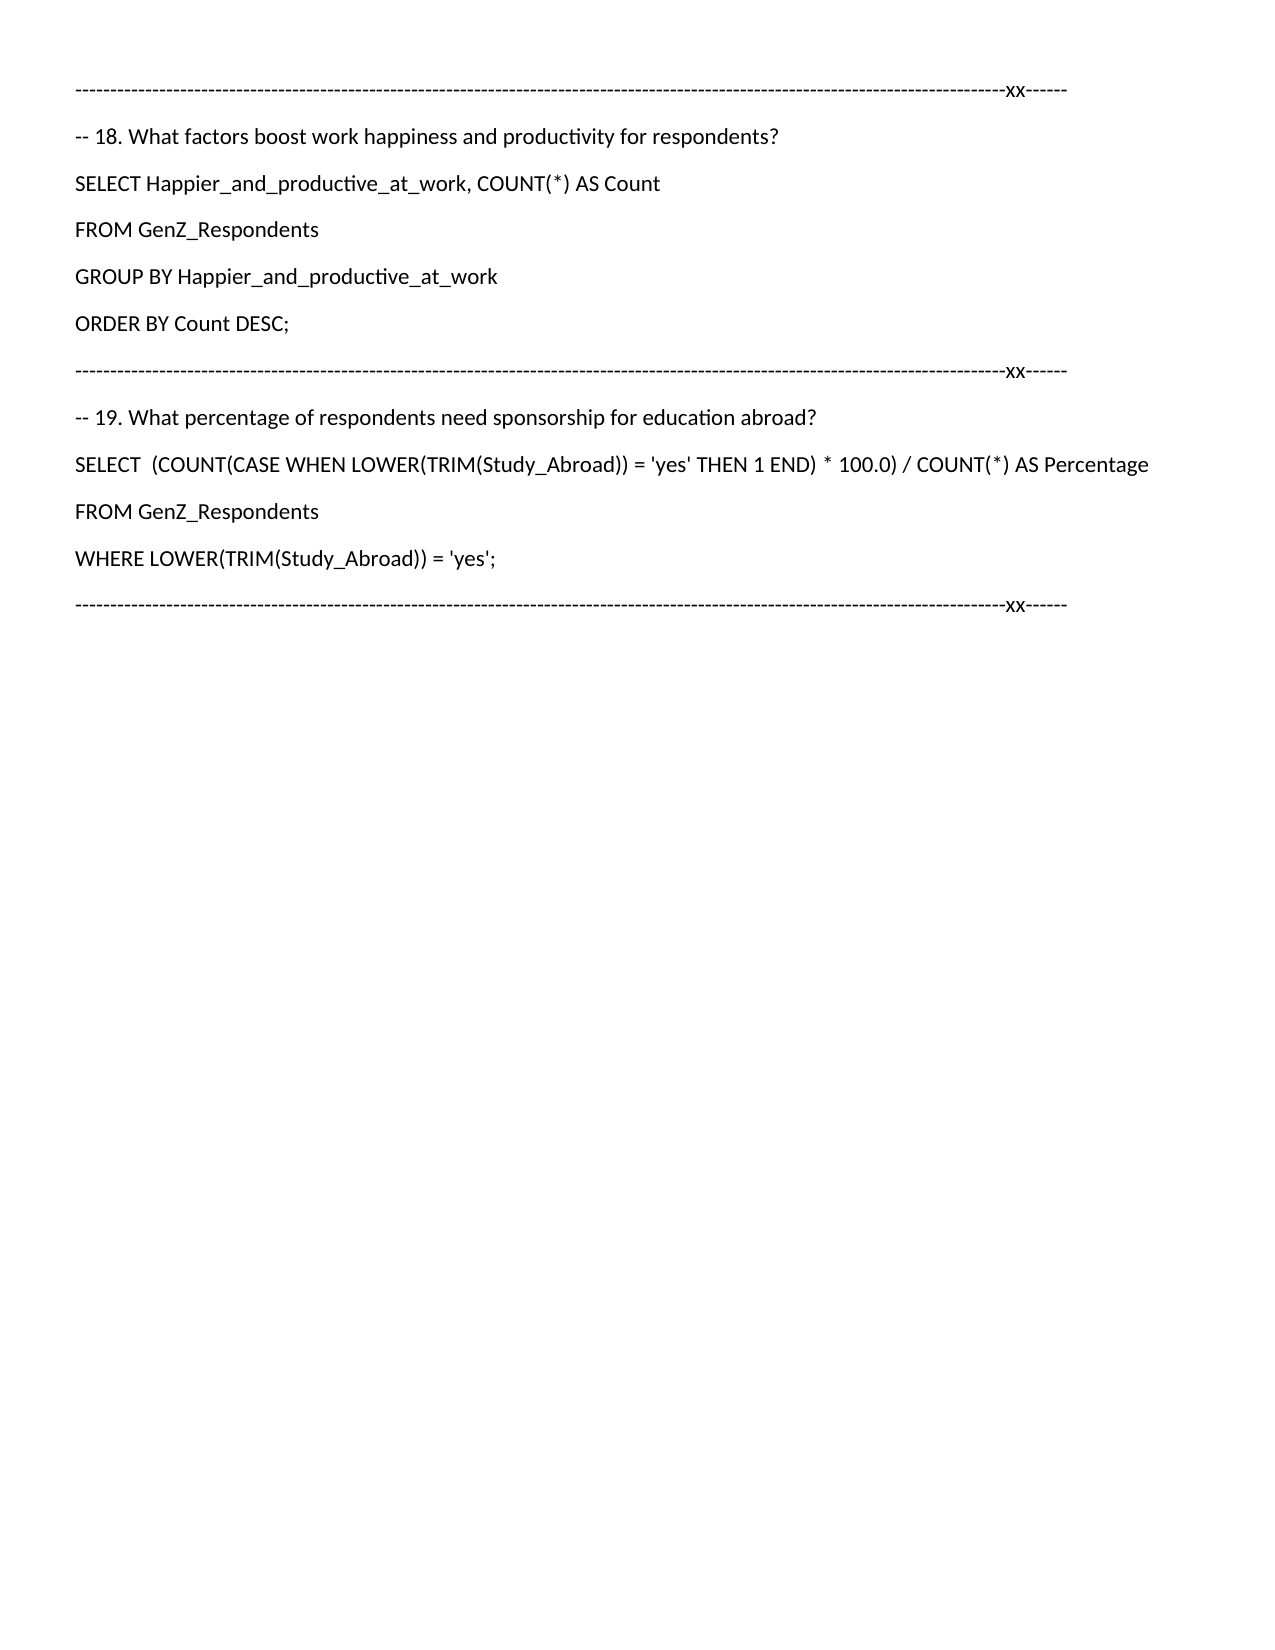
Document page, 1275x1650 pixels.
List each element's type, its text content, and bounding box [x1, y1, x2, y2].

text ORDER BY Count DESC; [75, 309, 1200, 337]
text FROM GenZ_Respondents [75, 216, 1200, 244]
text -- 18. What factors boost work happiness and productivity for respondents? [75, 122, 1200, 150]
text SELECT (COUNT(CASE WHEN LOWER(TRIM(Study_Abroad)) = 'yes' THEN 1 END) * 100.0) / COUNT(*) AS Percentage [75, 450, 1200, 478]
text -- 19. What percentage of respondents need sponsorship for education abroad? [75, 403, 1200, 431]
text FROM GenZ_Respondents [75, 497, 1200, 525]
text SELECT Happier_and_productive_at_work, COUNT(*) AS Count [75, 169, 1200, 197]
text GROUP BY Happier_and_productive_at_work [75, 262, 1200, 291]
text WHERE LOWER(TRIM(Study_Abroad)) = 'yes'; [75, 544, 1200, 572]
text -------------------------------------------------------------------------------------------------------------------------------------xx------ [75, 591, 1200, 619]
text -------------------------------------------------------------------------------------------------------------------------------------xx------ [75, 356, 1200, 384]
text -------------------------------------------------------------------------------------------------------------------------------------xx------ [75, 75, 1200, 103]
